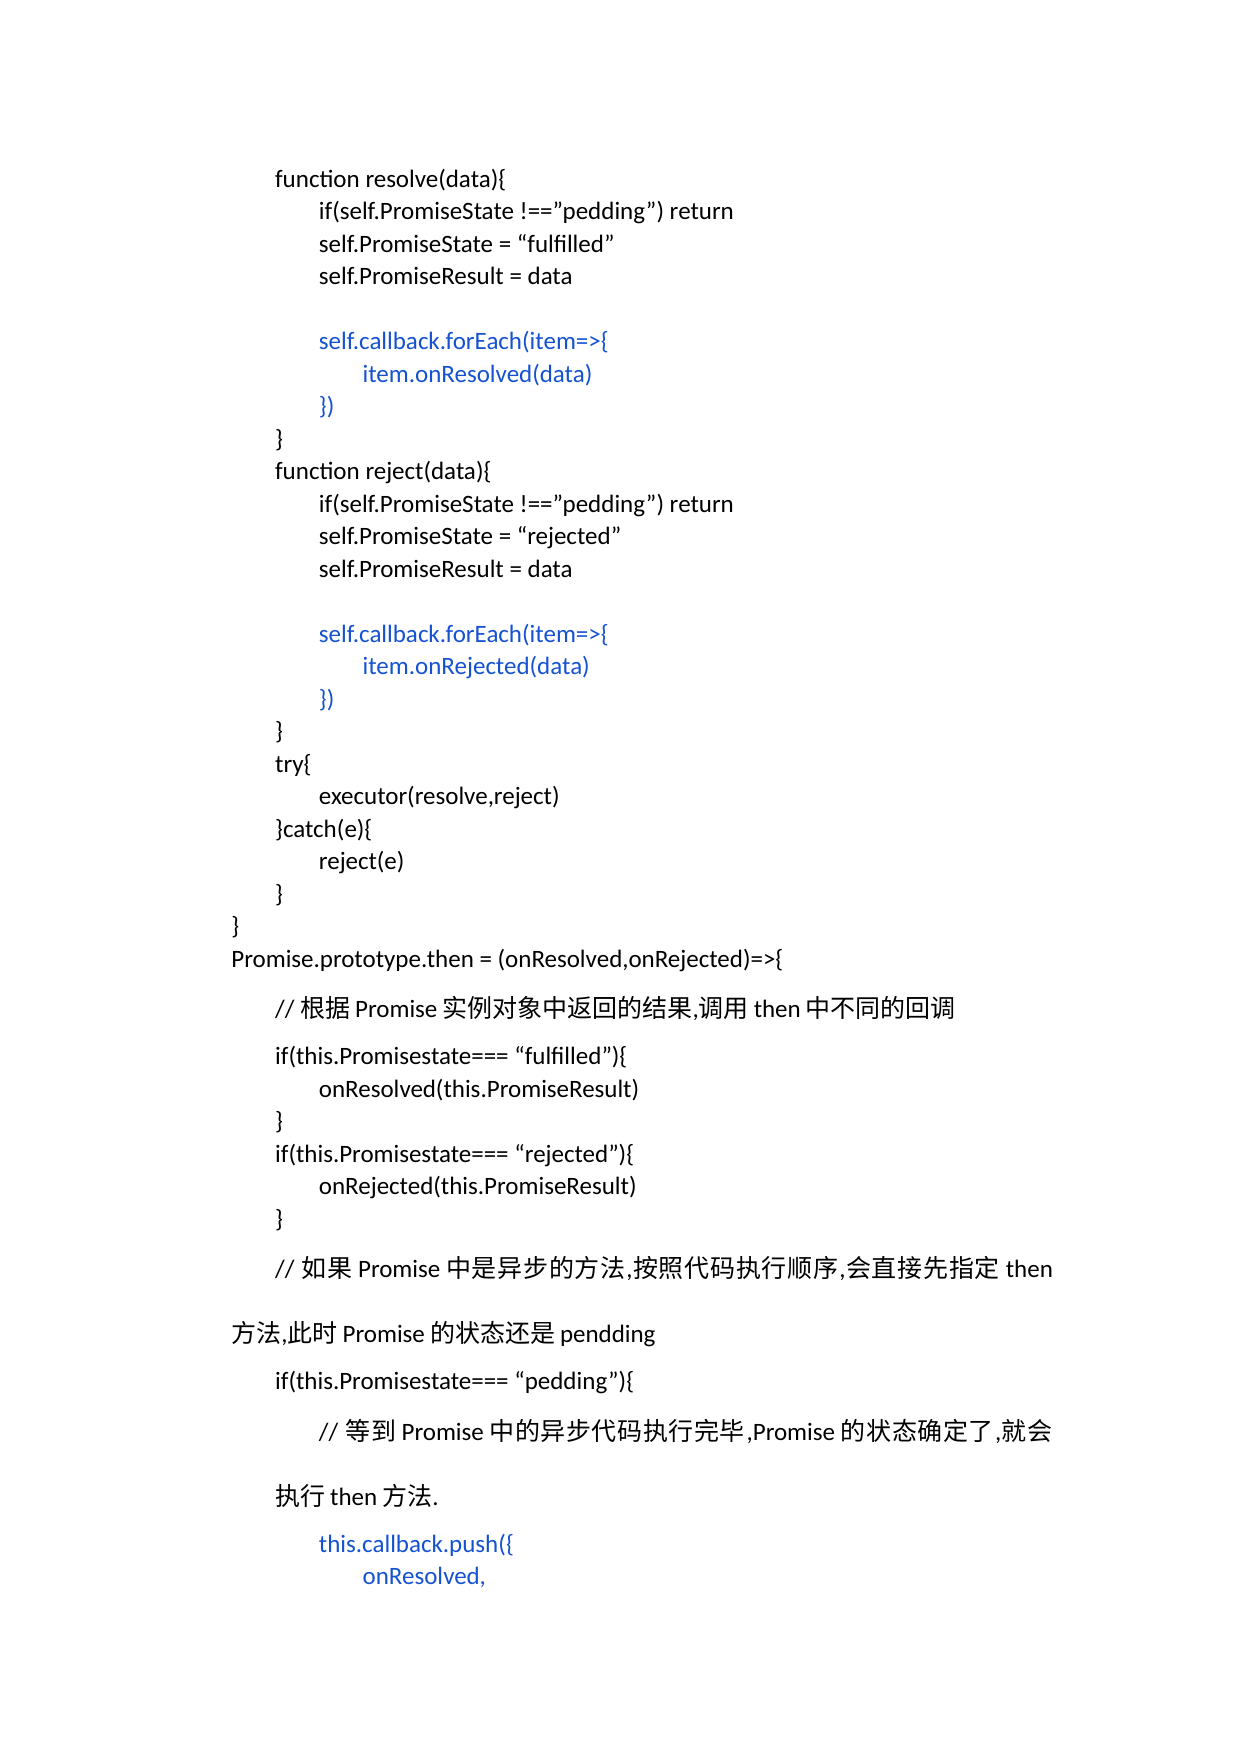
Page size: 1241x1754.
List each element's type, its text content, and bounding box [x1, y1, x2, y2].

text onRejected(this.PromiseResult) [275, 1169, 1053, 1202]
text item.onRejected(data) [319, 649, 1053, 682]
text } [231, 1104, 1053, 1137]
text self.callback.forEach(item=>{ [275, 324, 1053, 357]
text } [231, 1202, 1053, 1234]
text if(self.PromiseState !==”pedding”) return [275, 194, 1053, 227]
text if(this.Promisestate=== “pedding”){ [231, 1364, 1053, 1397]
text function reject(data){ [231, 454, 1053, 487]
text reject(e) [275, 844, 1053, 877]
text } [231, 422, 1053, 454]
text if(this.Promisestate=== “rejected”){ [231, 1137, 1053, 1169]
text Promise.prototype.then = (onResolved,onRejected)=>{ [187, 942, 1053, 974]
text self.PromiseResult = data [275, 552, 1053, 584]
text executor(resolve,reject) [275, 779, 1053, 812]
text item.onResolved(data) [319, 357, 1053, 389]
text }) [275, 389, 1053, 422]
text onResolved(this.PromiseResult) [275, 1072, 1053, 1104]
text }) [275, 682, 1053, 714]
text // 根据Promise实例对象中返回的结果,调用then中不同的回调 [231, 974, 1053, 1039]
text this.callback.push({ [275, 1527, 1053, 1559]
text self.PromiseState = “rejected” [275, 519, 1053, 552]
text onResolved, [319, 1559, 1053, 1592]
text self.PromiseState = “fulfilled” [275, 227, 1053, 259]
text }catch(e){ [231, 812, 1053, 844]
text if(this.Promisestate=== “fulfilled”){ [231, 1039, 1053, 1072]
text } [231, 714, 1053, 747]
text function resolve(data){ [231, 162, 1053, 194]
text } [231, 877, 1053, 909]
text // 如果Promise中是异步的方法,按照代码执行顺序,会直接先指定then方法,此时Promise的状态还是pendding [231, 1234, 1053, 1364]
text if(self.PromiseState !==”pedding”) return [275, 487, 1053, 519]
text } [187, 909, 1053, 942]
text try{ [231, 747, 1053, 779]
text // 等到Promise中的异步代码执行完毕,Promise的状态确定了,就会执行then方法. [275, 1397, 1053, 1527]
text self.PromiseResult = data [275, 259, 1053, 292]
text self.callback.forEach(item=>{ [275, 617, 1053, 649]
